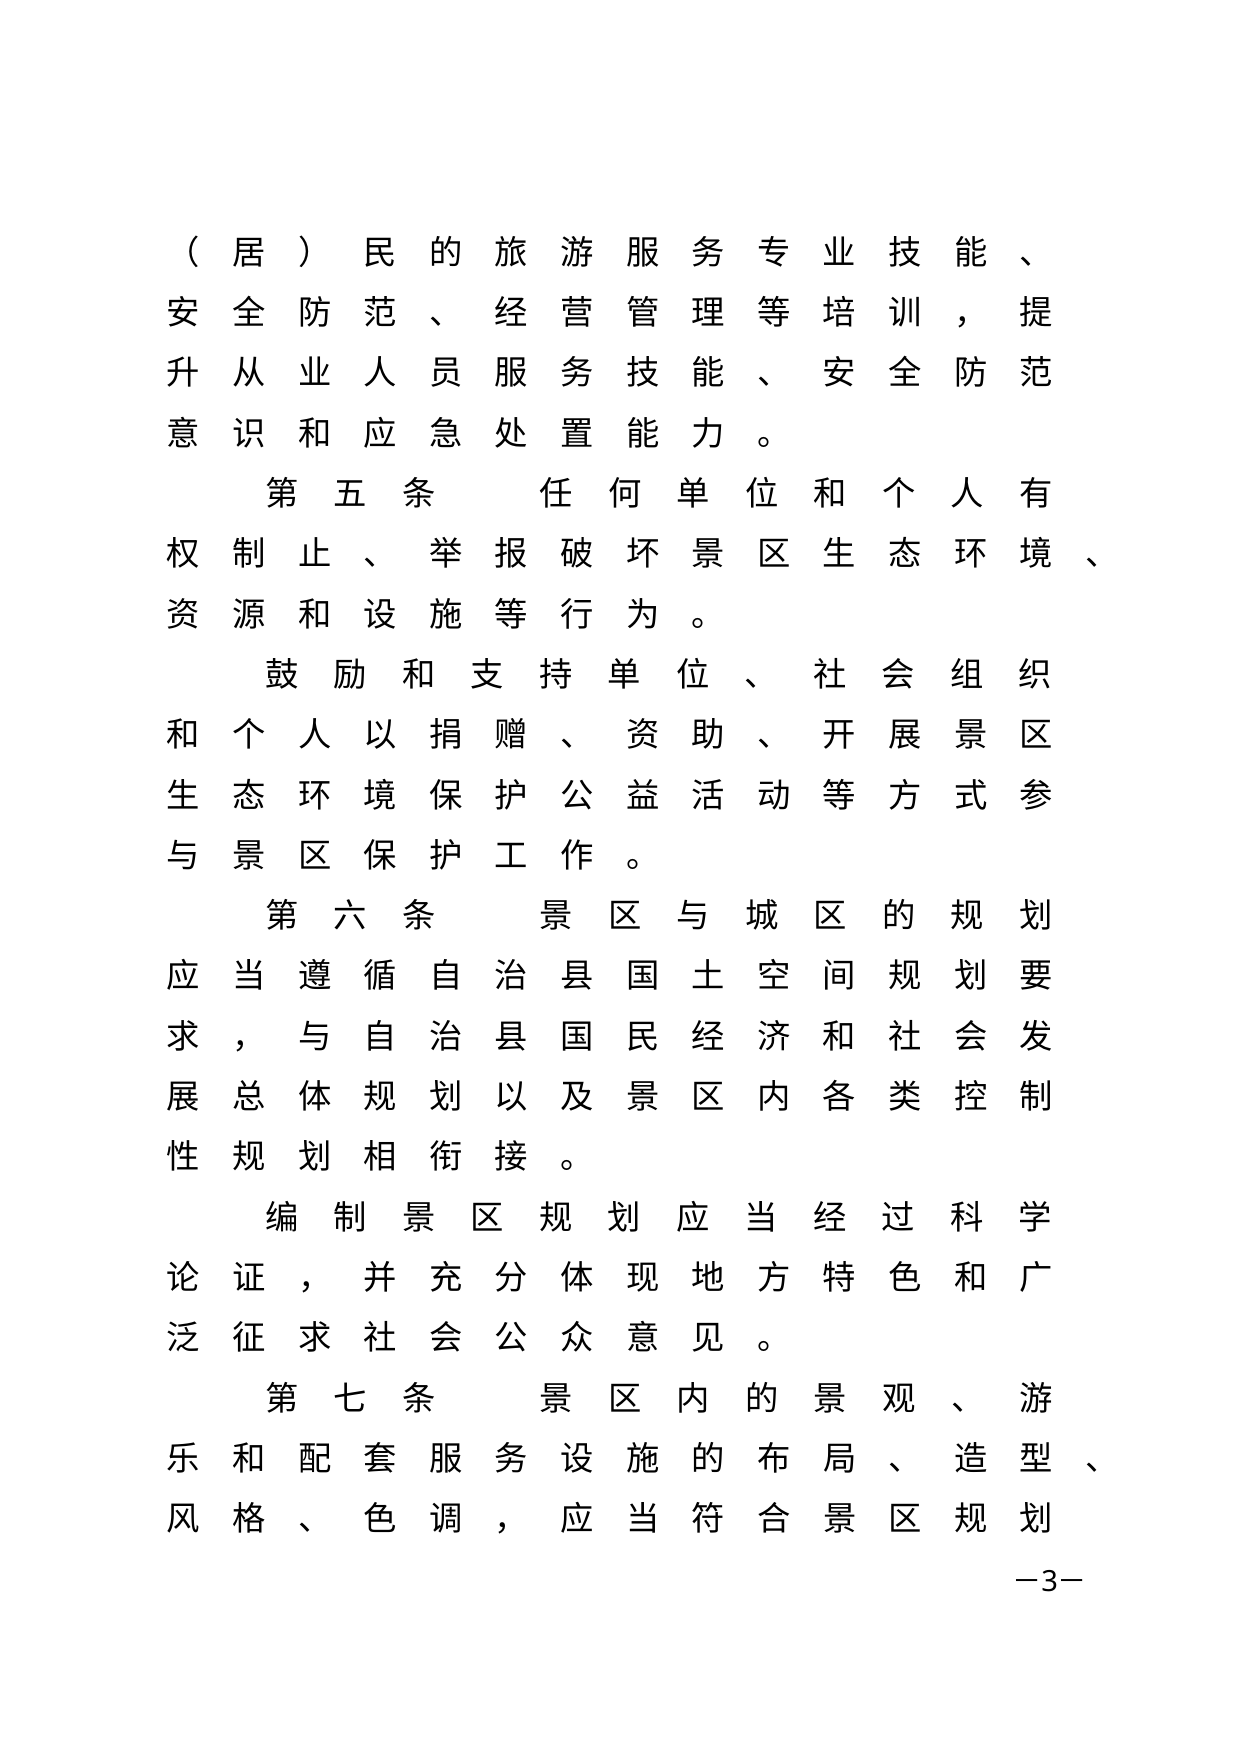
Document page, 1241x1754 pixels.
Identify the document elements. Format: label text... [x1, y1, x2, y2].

text 第六条 景区与城区的规划应当遵循自治县国土空间规划要求，与自治县国民经济和社会发展总体规划以及景区内各类控制性规划相衔接。 [167, 883, 1085, 1184]
text 第五条 任何单位和个人有权制止、举报破坏景区生态环境、资源和设施等行为。 [167, 461, 1085, 642]
text 编制景区规划应当经过科学论证，并充分体现地方特色和广泛征求社会公众意见。 [167, 1184, 1085, 1365]
text 第四条 自治县人民政府及其有关部门应当加强对景区内村（居）民的旅游服务专业技能、安全防范、经营管理等培训，提升从业人员服务技能、安全防范意识和应急处置能力。 [167, 219, 1085, 461]
text 鼓励和支持单位、社会组织和个人以捐赠、资助、开展景区生态环境保护公益活动等方式参与景区保护工作。 [167, 642, 1085, 883]
text 第七条 景区内的景观、游乐和配套服务设施的布局、造型、风格、色调，应当符合景区规划并与周围景观、环境相协调。 [167, 1365, 1085, 1546]
